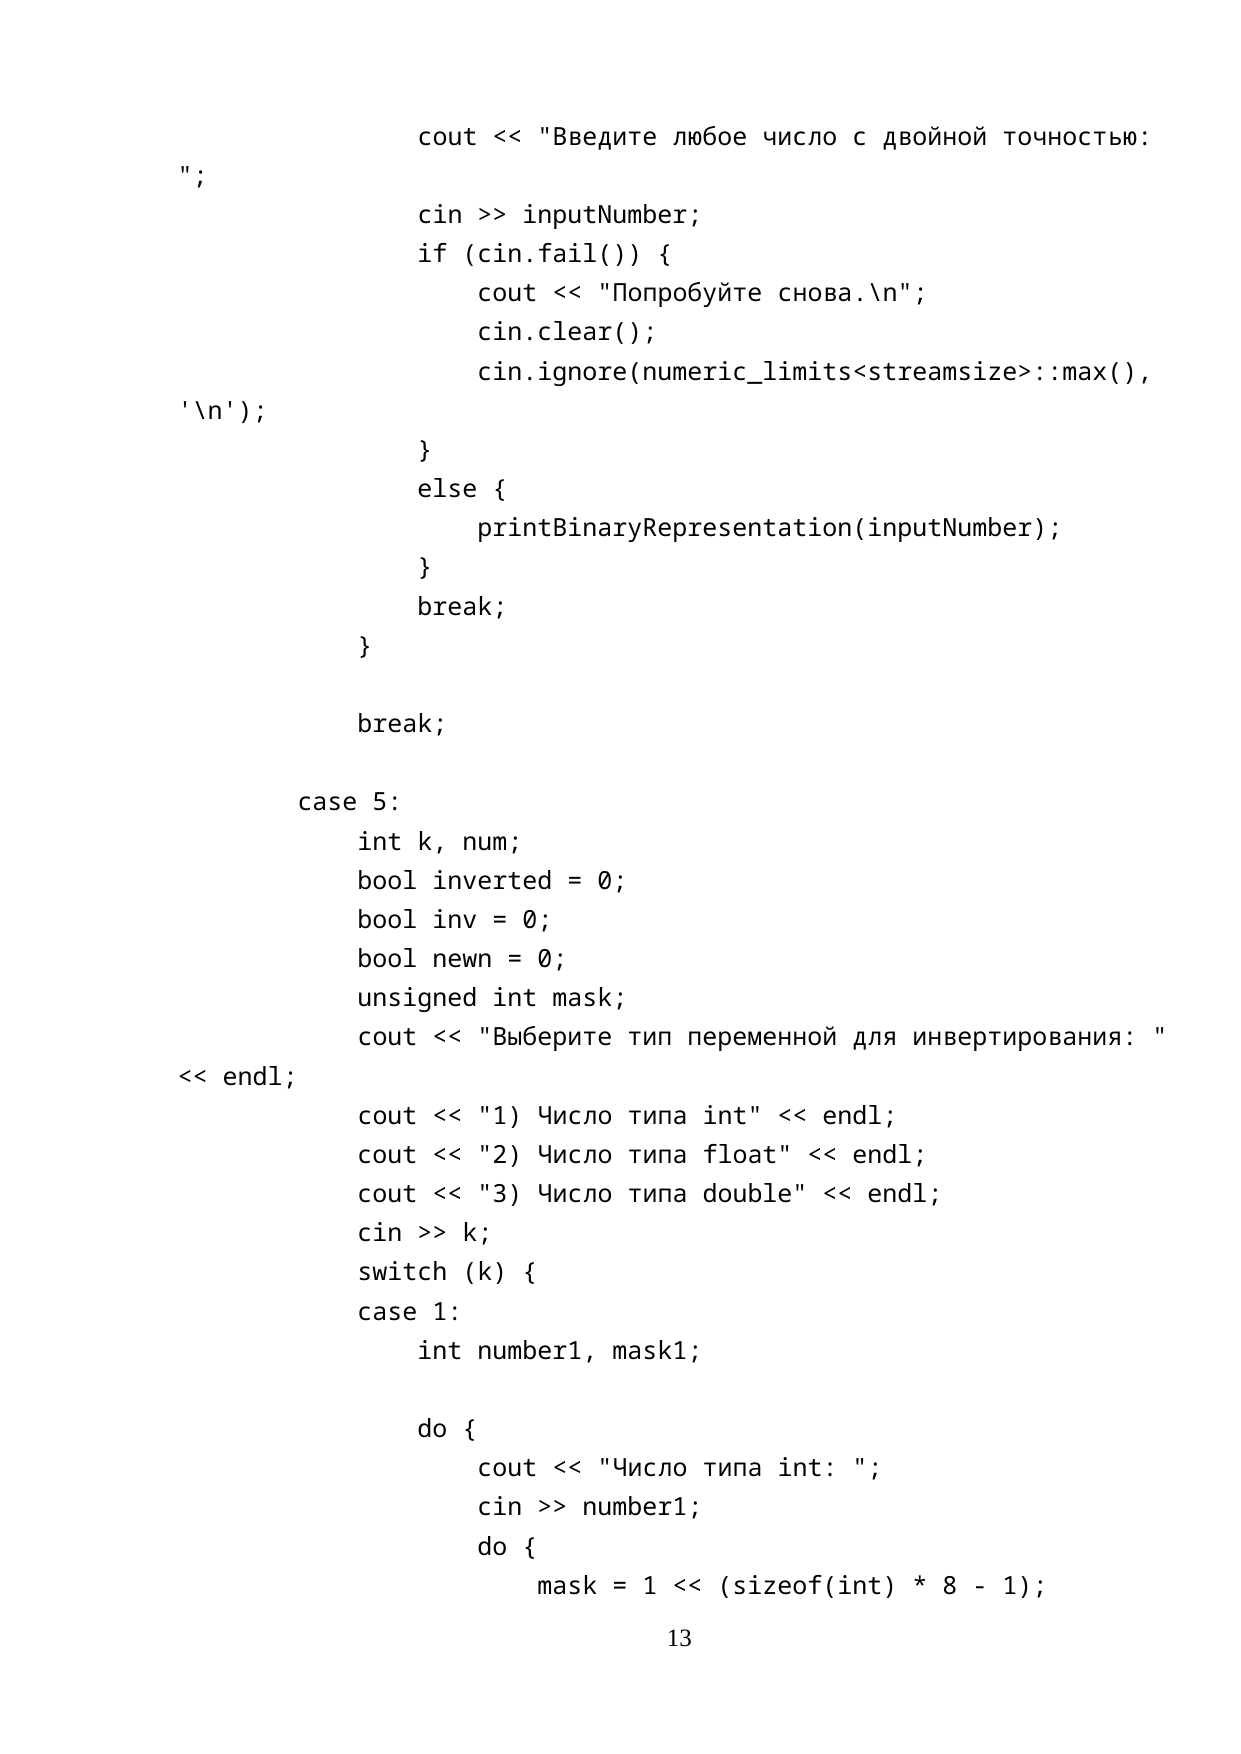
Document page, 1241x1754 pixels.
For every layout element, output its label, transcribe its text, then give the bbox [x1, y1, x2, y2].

text cin >> number1; [177, 1489, 1181, 1523]
text int k, num; [177, 823, 1181, 857]
text cin.ignore(numeric_limits<streamsize>::max(), '\n'); [177, 353, 1181, 426]
text if (cin.fail()) { [177, 236, 1181, 270]
text break; [177, 706, 1181, 740]
text bool inv = 0; [177, 901, 1181, 936]
text cout << "Выберите тип переменной для инвертирования: " << endl; [177, 1019, 1181, 1092]
text bool newn = 0; [177, 941, 1181, 975]
text do { [177, 1411, 1181, 1445]
text switch (k) { [177, 1254, 1181, 1288]
text cout << "1) Число типа int" << endl; [177, 1097, 1181, 1131]
text bool inverted = 0; [177, 862, 1181, 896]
text mask = 1 << (sizeof(int) * 8 - 1); [177, 1567, 1181, 1601]
text int number1, mask1; [177, 1332, 1181, 1366]
text cin >> inputNumber; [177, 196, 1181, 231]
text unsigned int mask; [177, 980, 1181, 1014]
text else { [177, 471, 1181, 505]
text cout << "Число типа int: "; [177, 1450, 1181, 1484]
text cout << "Попробуйте снова.\n"; [177, 275, 1181, 309]
text cout << "Введите любое число с двойной точностью: "; [177, 118, 1181, 191]
text cin.clear(); [177, 314, 1181, 348]
text do { [177, 1528, 1181, 1562]
text cin >> k; [177, 1215, 1181, 1249]
text } [177, 549, 1181, 583]
text cout << "3) Число типа double" << endl; [177, 1176, 1181, 1210]
text case 1: [177, 1293, 1181, 1327]
text break; [177, 588, 1181, 622]
text cout << "2) Число типа float" << endl; [177, 1136, 1181, 1171]
text case 5: [177, 784, 1181, 818]
text } [177, 431, 1181, 466]
text printBinaryRepresentation(inputNumber); [177, 510, 1181, 544]
text } [177, 627, 1181, 661]
